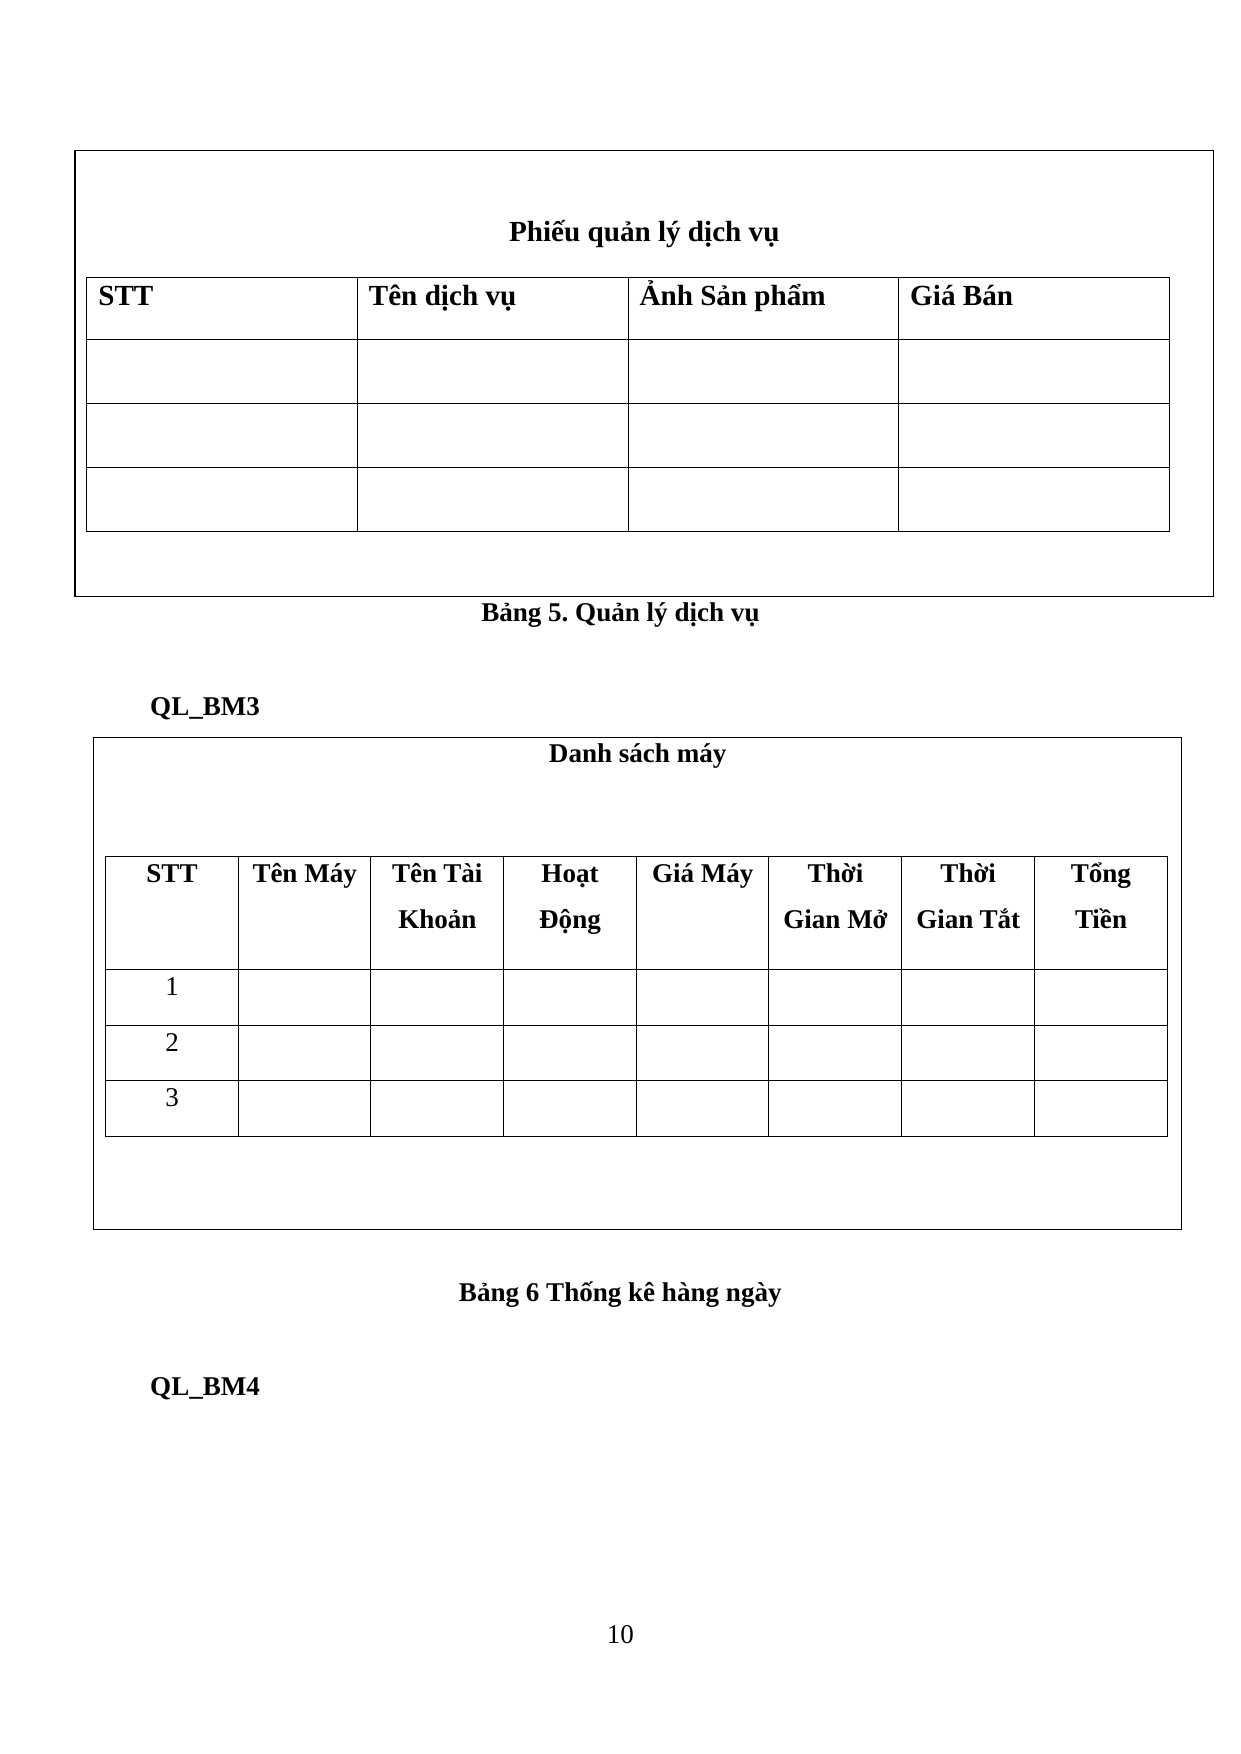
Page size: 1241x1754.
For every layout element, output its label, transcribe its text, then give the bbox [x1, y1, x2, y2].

table_header Phiếu quản lý dịch vụ [76, 151, 1213, 596]
table_header Danh sách máy [94, 738, 1181, 1229]
text Bảng 5. Quản lý dịch vụ [150, 597, 1090, 628]
text Bảng 6 Thống kê hàng ngày [150, 1276, 1090, 1307]
text QL_BM3 [150, 690, 1090, 721]
text QL_BM4 [150, 1370, 1090, 1401]
